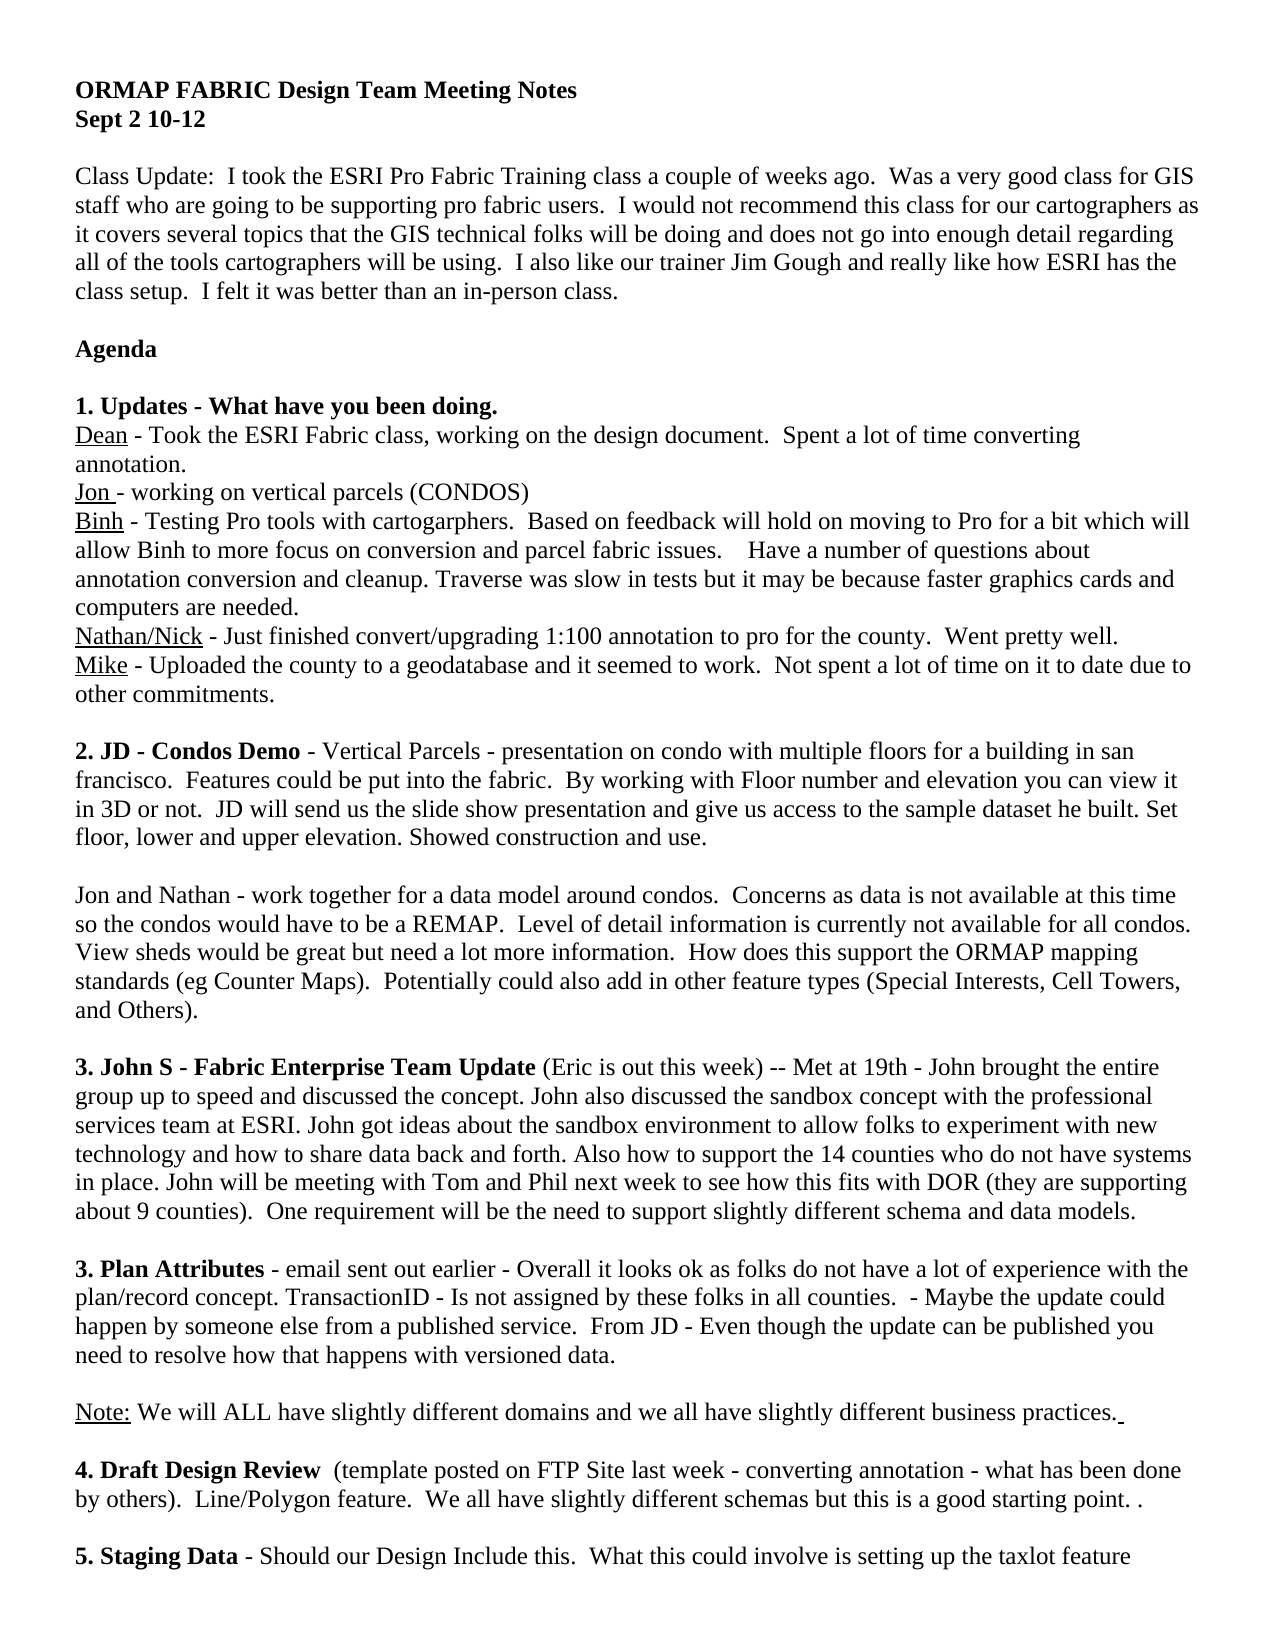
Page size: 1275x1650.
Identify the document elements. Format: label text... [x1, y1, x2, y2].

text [75, 1397, 1200, 1570]
text Mike - Uploaded the county to a geodatabase and it seemed to work. Not spent a lot of time on it to date due to other commitments. 2. JD - Condos Demo - Vertical Parcels - presentation on condo with multiple floors for a building in san francisco. Features could be put into the fabric. By working with Floor number and elevation you can view it in 3D or not. JD will send us the slide show presentation and give us access to the sample dataset he built. Set floor, lower and upper elevation. Showed construction and use. [75, 650, 1200, 851]
text Jon - working on vertical parcels (CONDOS) Binh - Testing Pro tools with cartogarphers. Based on feedback will hold on moving to Pro for a bit which will allow Binh to more focus on conversion and parcel fabric issues. Have a number of questions about annotation conversion and cleanup. Traverse was slow in tests but it may be because faster graphics cards and computers are needed. Nathan/Nick - Just finished convert/upgrading 1:100 annotation to pro for the county. Went pretty well. [75, 477, 1200, 650]
text ORMAP FABRIC Design Team Meeting Notes Sept 2 10-12 Class Update: I took the ESRI Pro Fabric Training class a couple of weeks ago. Was a very good class for GIS staff who are going to be supporting pro fabric users. I would not recommend this class for our cartographers as it covers several topics that the GIS technical folks will be doing and does not go into enough detail regarding all of the tools cartographers will be using. I also like our trainer Jim Gough and really like how ESRI has the class setup. I felt it was better than an in-person class. Agenda 1. Updates - What have you been doing. Dean - Took the ESRI Fabric class, working on the design document. Spent a lot of time converting annotation. [75, 75, 1200, 477]
text Jon and Nathan - work together for a data model around condos. Concerns as data is not available at this time so the condos would have to be a REMAP. Level of detail information is currently not available for all condos. View sheds would be great but need a lot more information. How does this support the ORMAP mapping standards (eg Counter Maps). Potentially could also add in other feature types (Special Interests, Cell Towers, and Others). 3. John S - Fabric Enterprise Team Update (Eric is out this week) -- Met at 19th - John brought the entire group up to speed and discussed the concept. John also discussed the sandbox concept with the professional services team at ESRI. John got ideas about the sandbox environment to allow folks to experiment with new technology and how to share data back and forth. Also how to support the 14 counties who do not have systems in place. John will be meeting with Tom and Phil next week to see how this fits with DOR (they are supporting about 9 counties). One requirement will be the need to support slightly different schema and data models. 3. Plan Attributes - email sent out earlier - Overall it looks ok as folks do not have a lot of experience with the plan/record concept. TransactionID - Is not assigned by these folks in all counties. - Maybe the update could happen by someone else from a published service. From JD - Even though the update can be published you need to resolve how that happens with versioned data. [75, 851, 1200, 1369]
